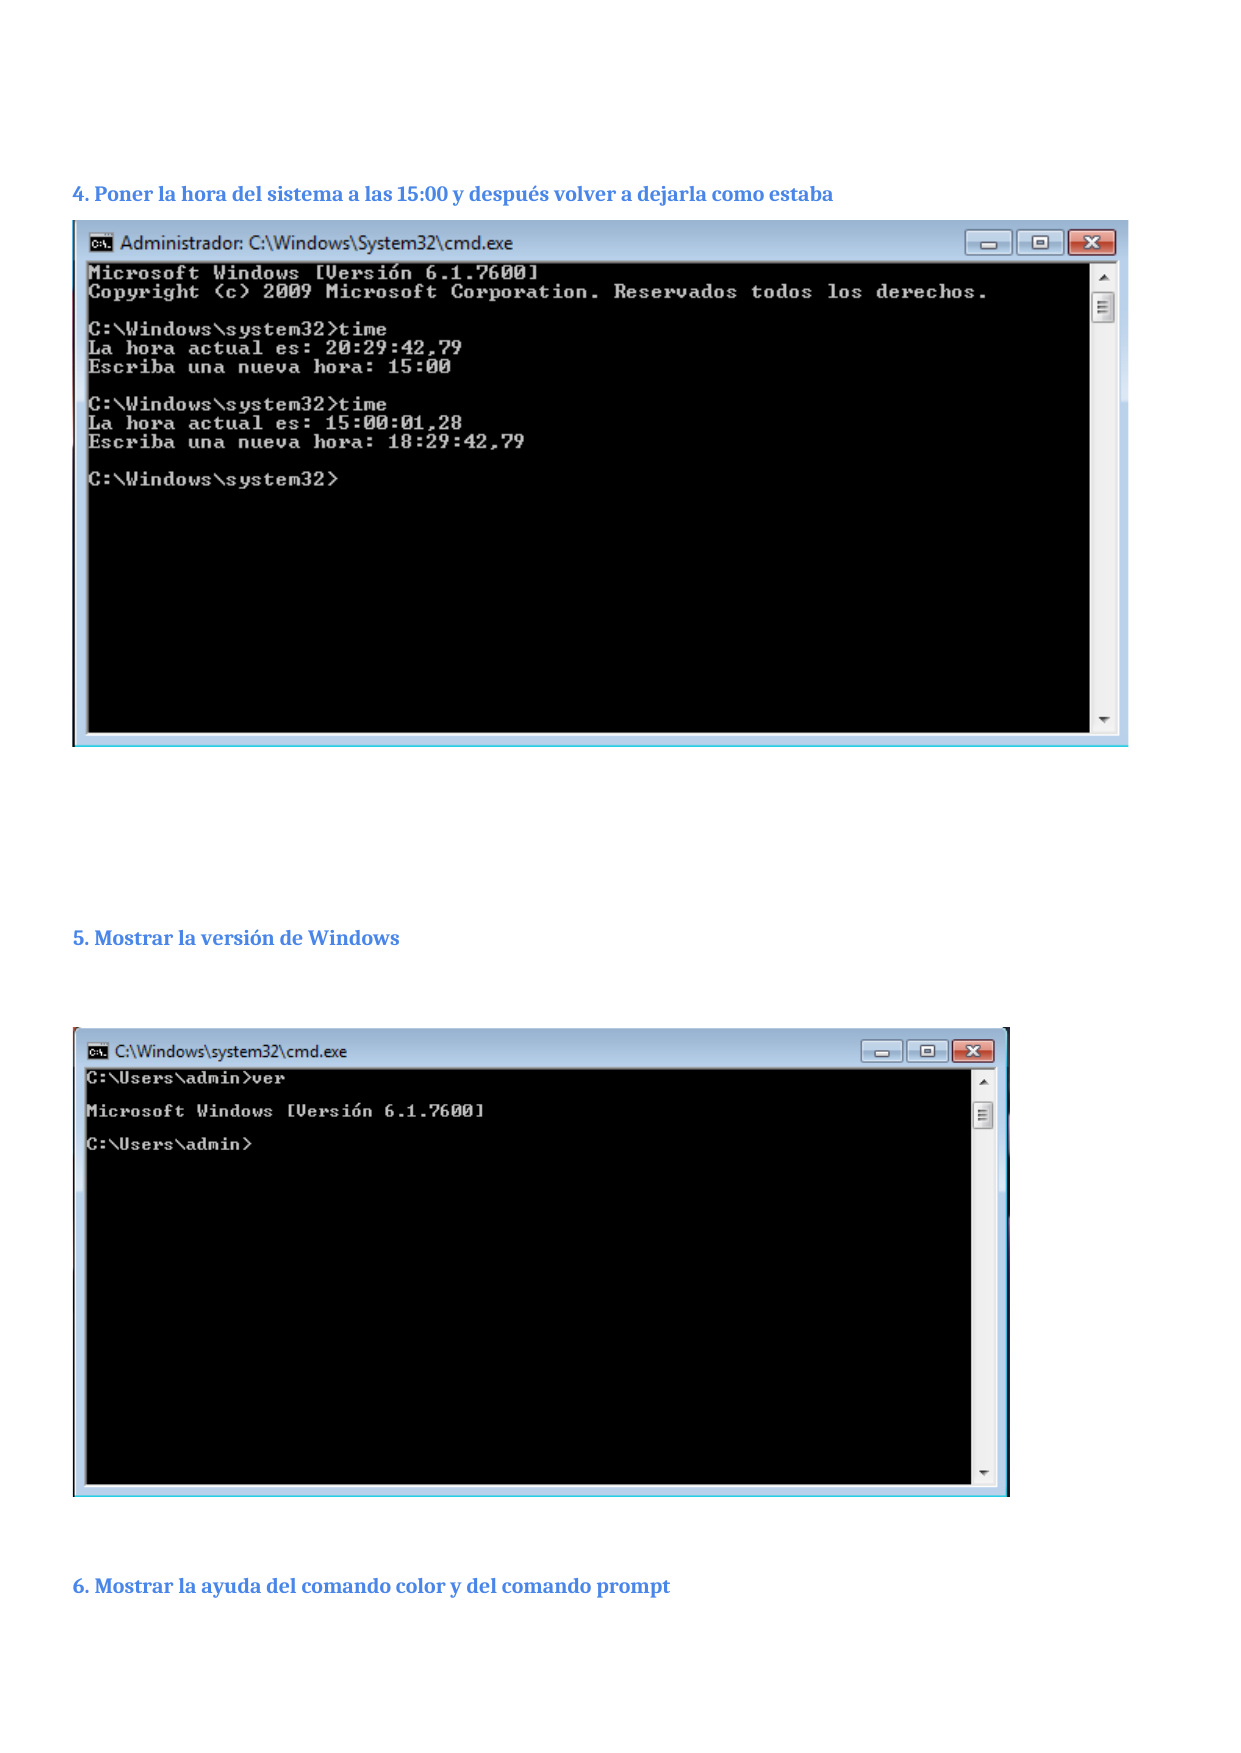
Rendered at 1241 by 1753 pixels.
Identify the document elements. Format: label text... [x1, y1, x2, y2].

picture [72, 1027, 1010, 1497]
text 6. Mostrar la ayuda del comando color y del comando prompt [73, 1573, 1181, 1599]
text 5. Mostrar la versión de Windows [73, 926, 1181, 951]
text 4. Poner la hora del sistema a las 15:00 y después volver a dejarla como estaba [72, 182, 1181, 207]
picture [72, 220, 1129, 747]
